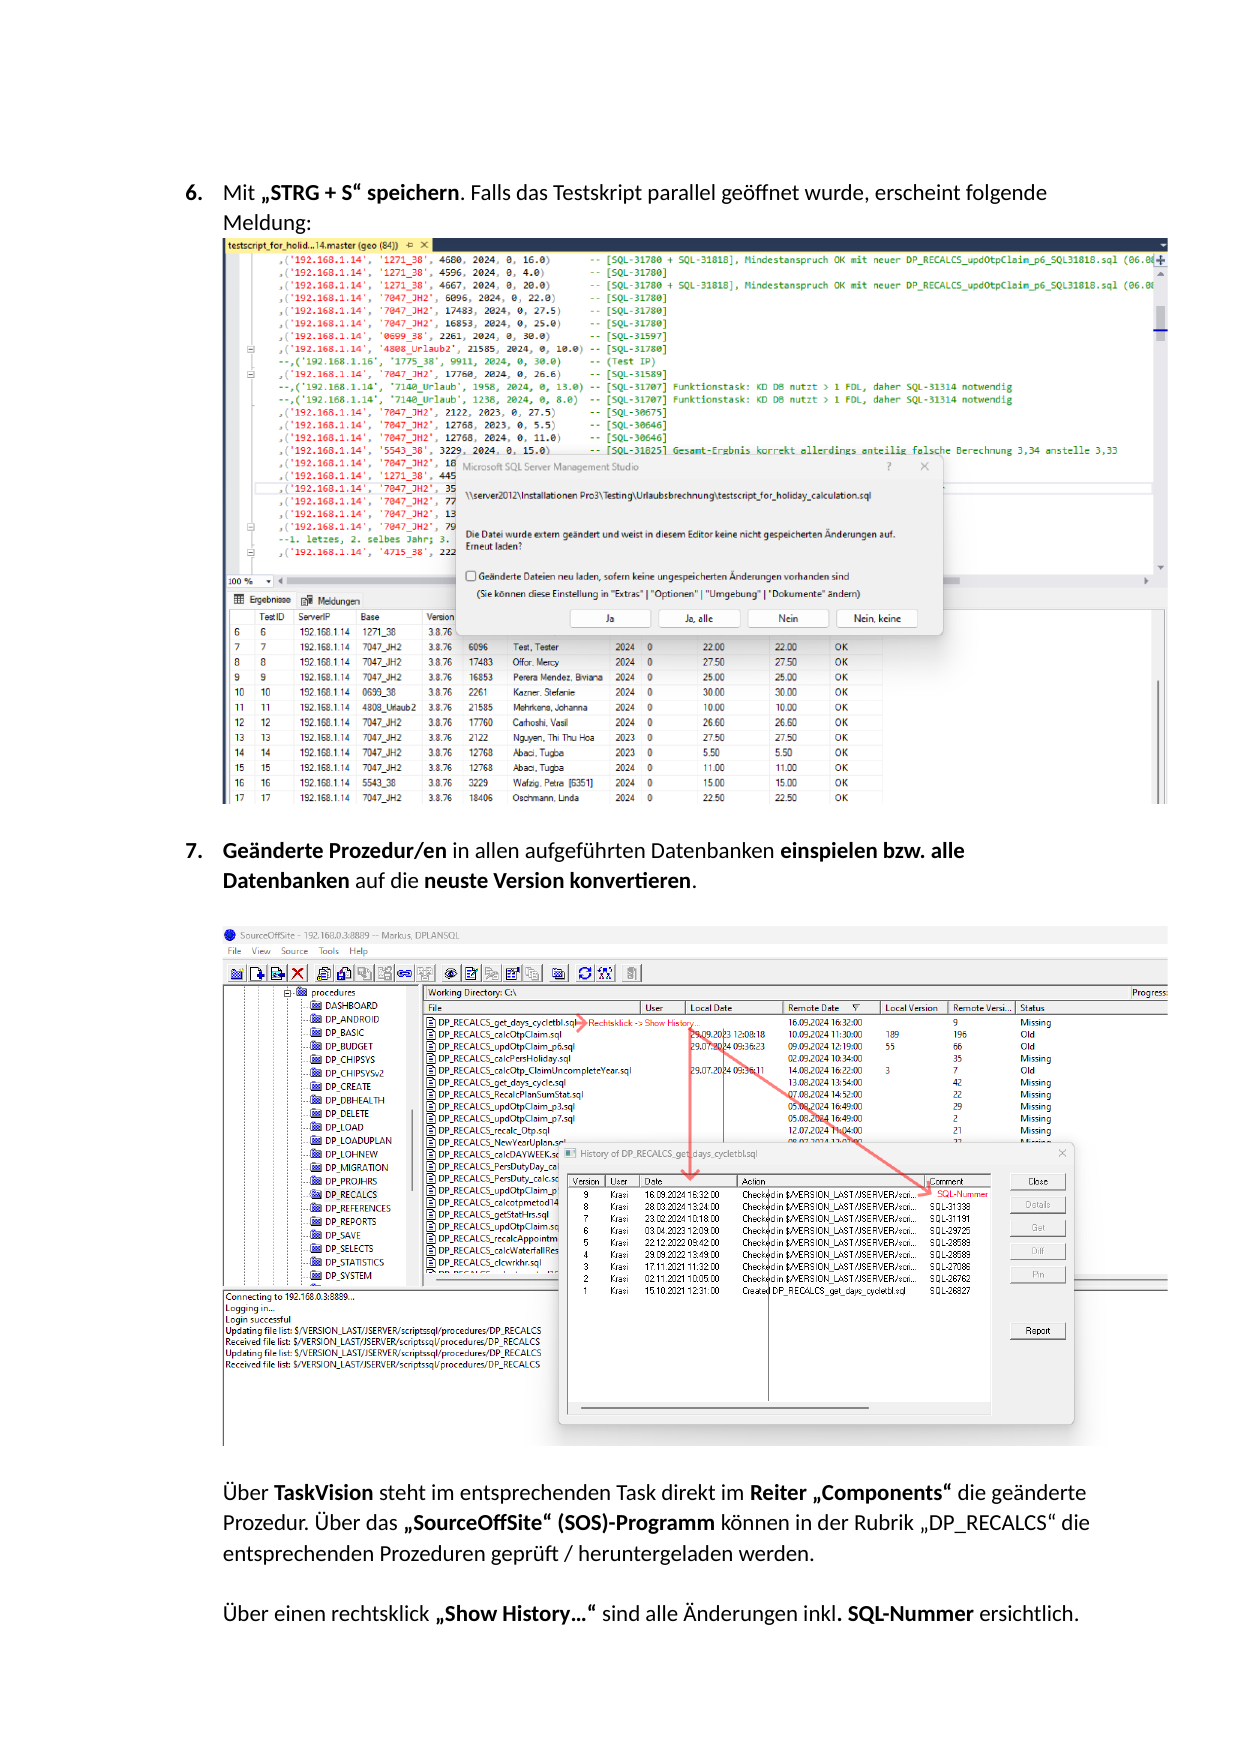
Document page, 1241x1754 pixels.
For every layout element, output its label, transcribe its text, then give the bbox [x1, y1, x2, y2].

list Geänderte Prozedur/en in allen aufgeführten Datenbanken einspielen bzw. alle Datenbanken auf die neuste Version konvertieren. [185, 836, 1093, 894]
picture [222, 926, 1168, 1446]
list Über einen rechtsklick „Show History…“ sind alle Änderungen inkl. SQL-Nummer ersichtlich. [223, 1599, 1093, 1627]
list Über TaskVision steht im entsprechenden Task direkt im Reiter „Components“ die geänderte Prozedur. Über das „SourceOffSite“ (SOS)-Programm können in der Rubrik „DP_RECALCS“ die entsprechenden Prozeduren geprüft / heruntergeladen werden. [223, 1478, 1093, 1567]
list Mit „STRG + S“ speichern. Falls das Testskript parallel geöffnet wurde, erscheint folgende Meldung: [185, 178, 1093, 236]
picture [222, 238, 1168, 804]
